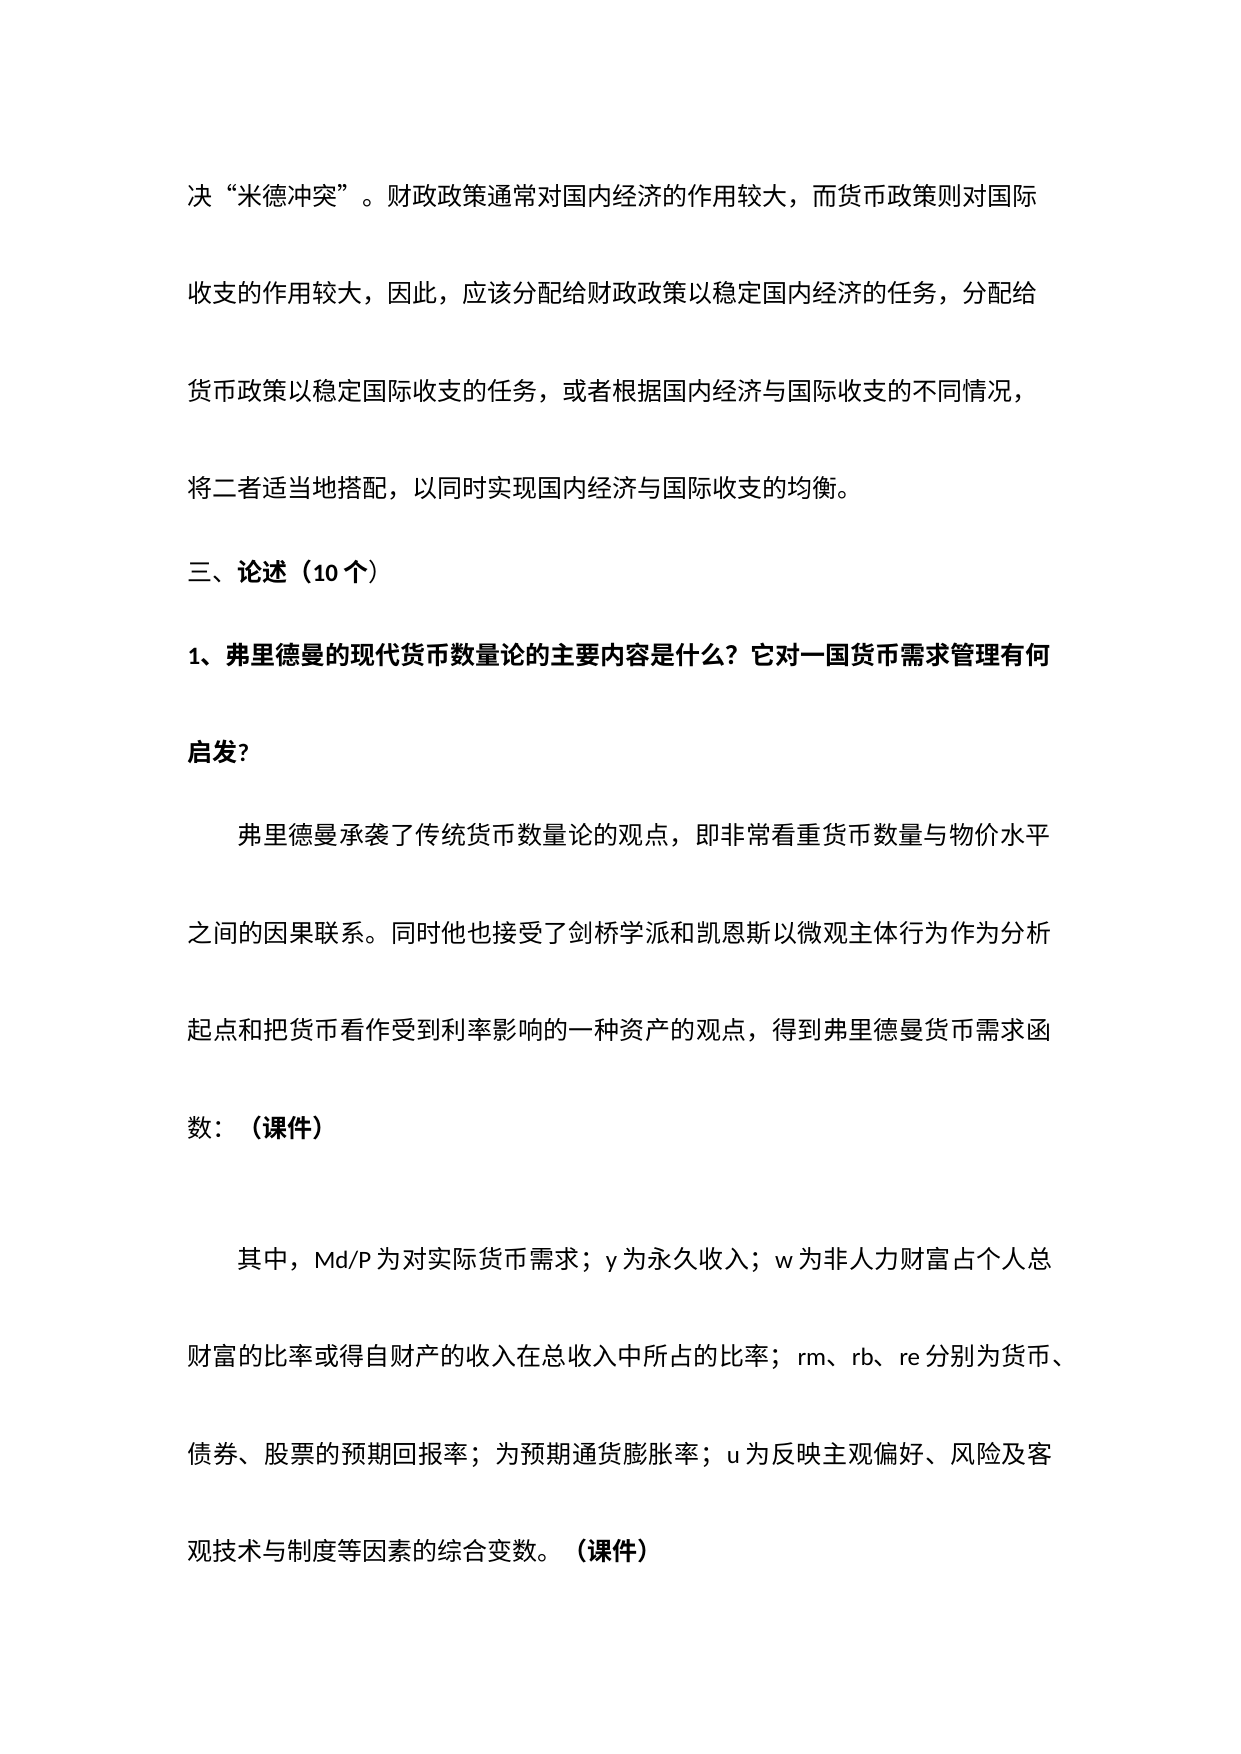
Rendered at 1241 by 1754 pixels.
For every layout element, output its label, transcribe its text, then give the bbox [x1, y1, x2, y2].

list 弗里德曼的现代货币数量论的主要内容是什么？它对一国货币需求管理有何启发? [187, 621, 1053, 783]
text 其中，Md/P为对实际货币需求；y为永久收入；w为非人力财富占个人总财富的比率或得自财产的收入在总收入中所占的比率；rm、rb、re分别为货币、债券、股票的预期回报率；为预期通货膨胀率；u为反映主观偏好、风险及客观技术与制度等因素的综合变数。（课件） [187, 1225, 1053, 1582]
text 弗里德曼承袭了传统货币数量论的观点，即非常看重货币数量与物价水平之间的因果联系。同时他也接受了剑桥学派和凯恩斯以微观主体行为作为分析起点和把货币看作受到利率影响的一种资产的观点，得到弗里德曼货币需求函数：（课件） [187, 801, 1053, 1159]
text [187, 162, 1053, 519]
list 论述（10个） [187, 538, 1053, 603]
